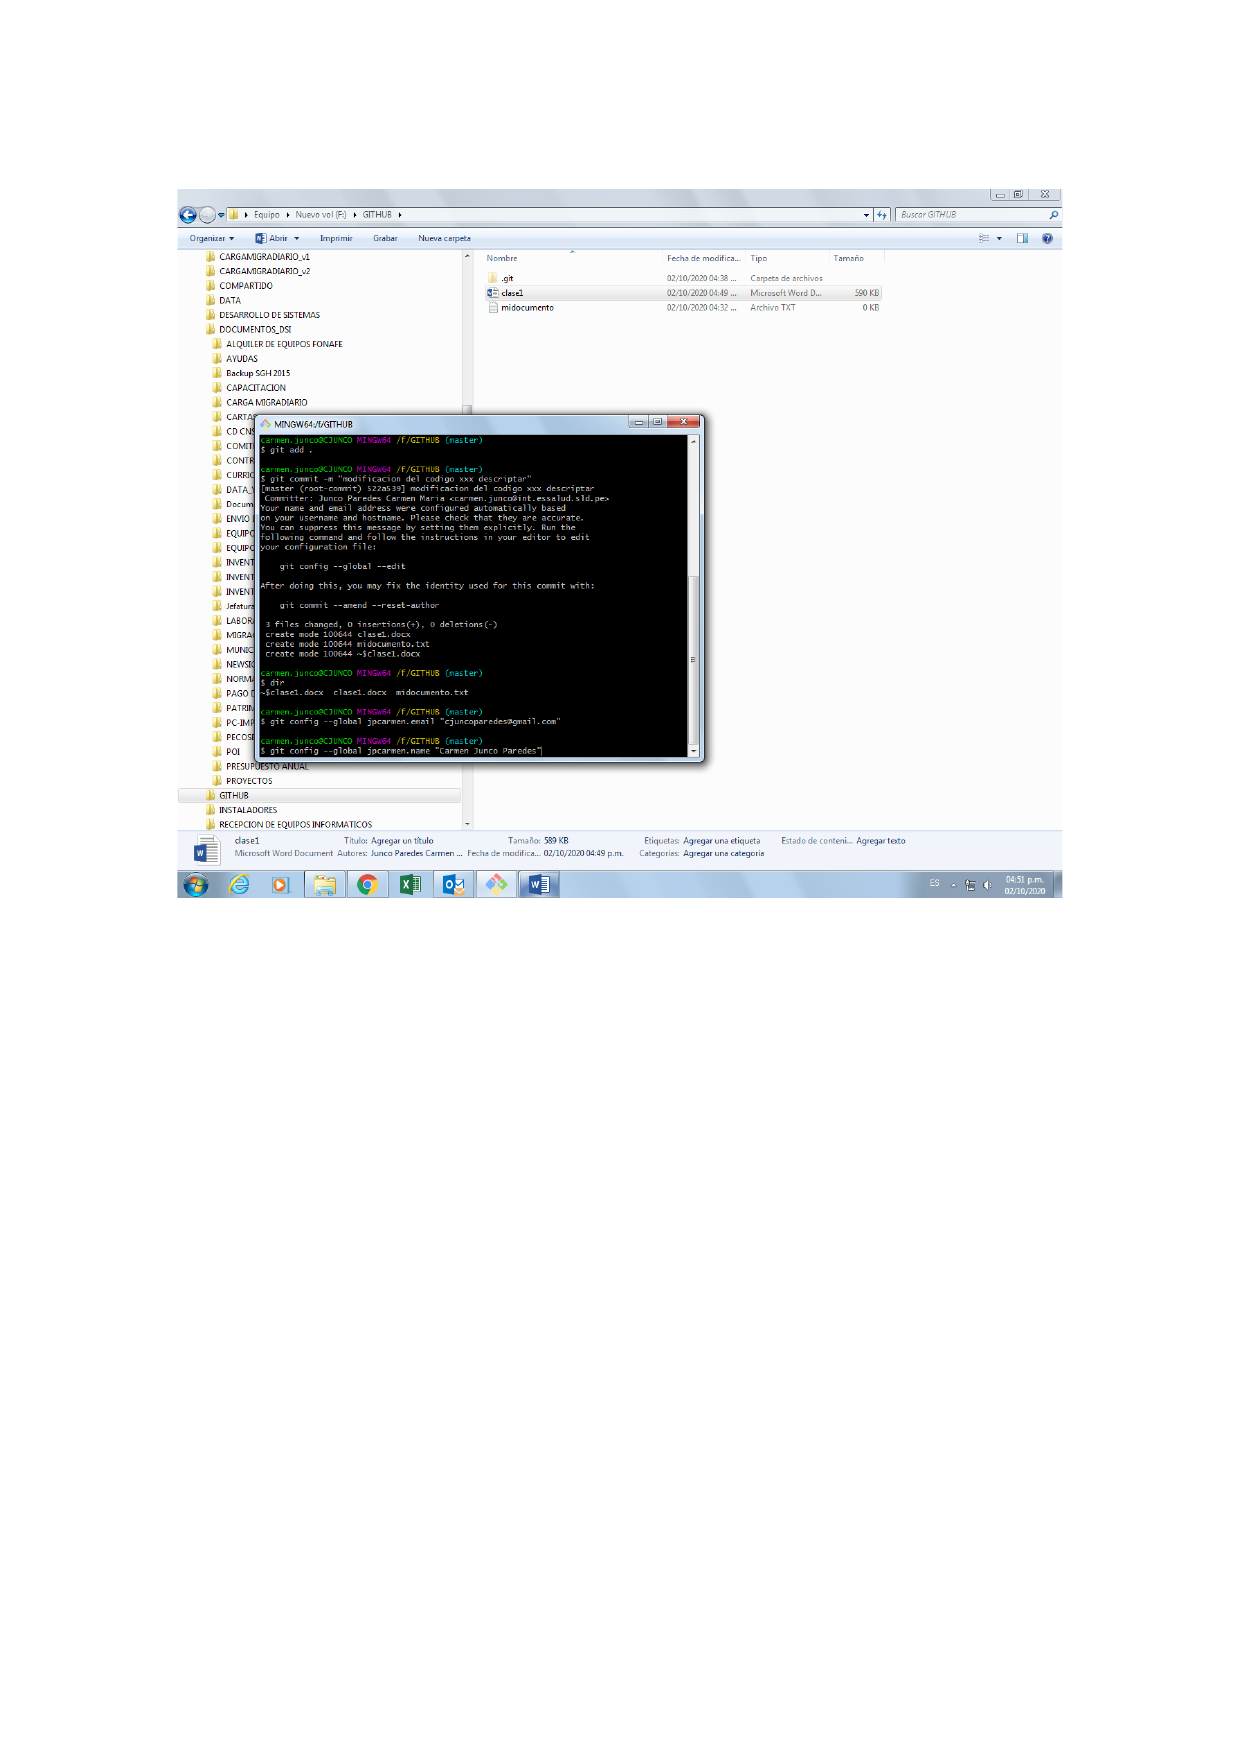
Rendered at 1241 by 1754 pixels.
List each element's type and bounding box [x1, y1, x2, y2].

picture [177, 189, 1063, 898]
